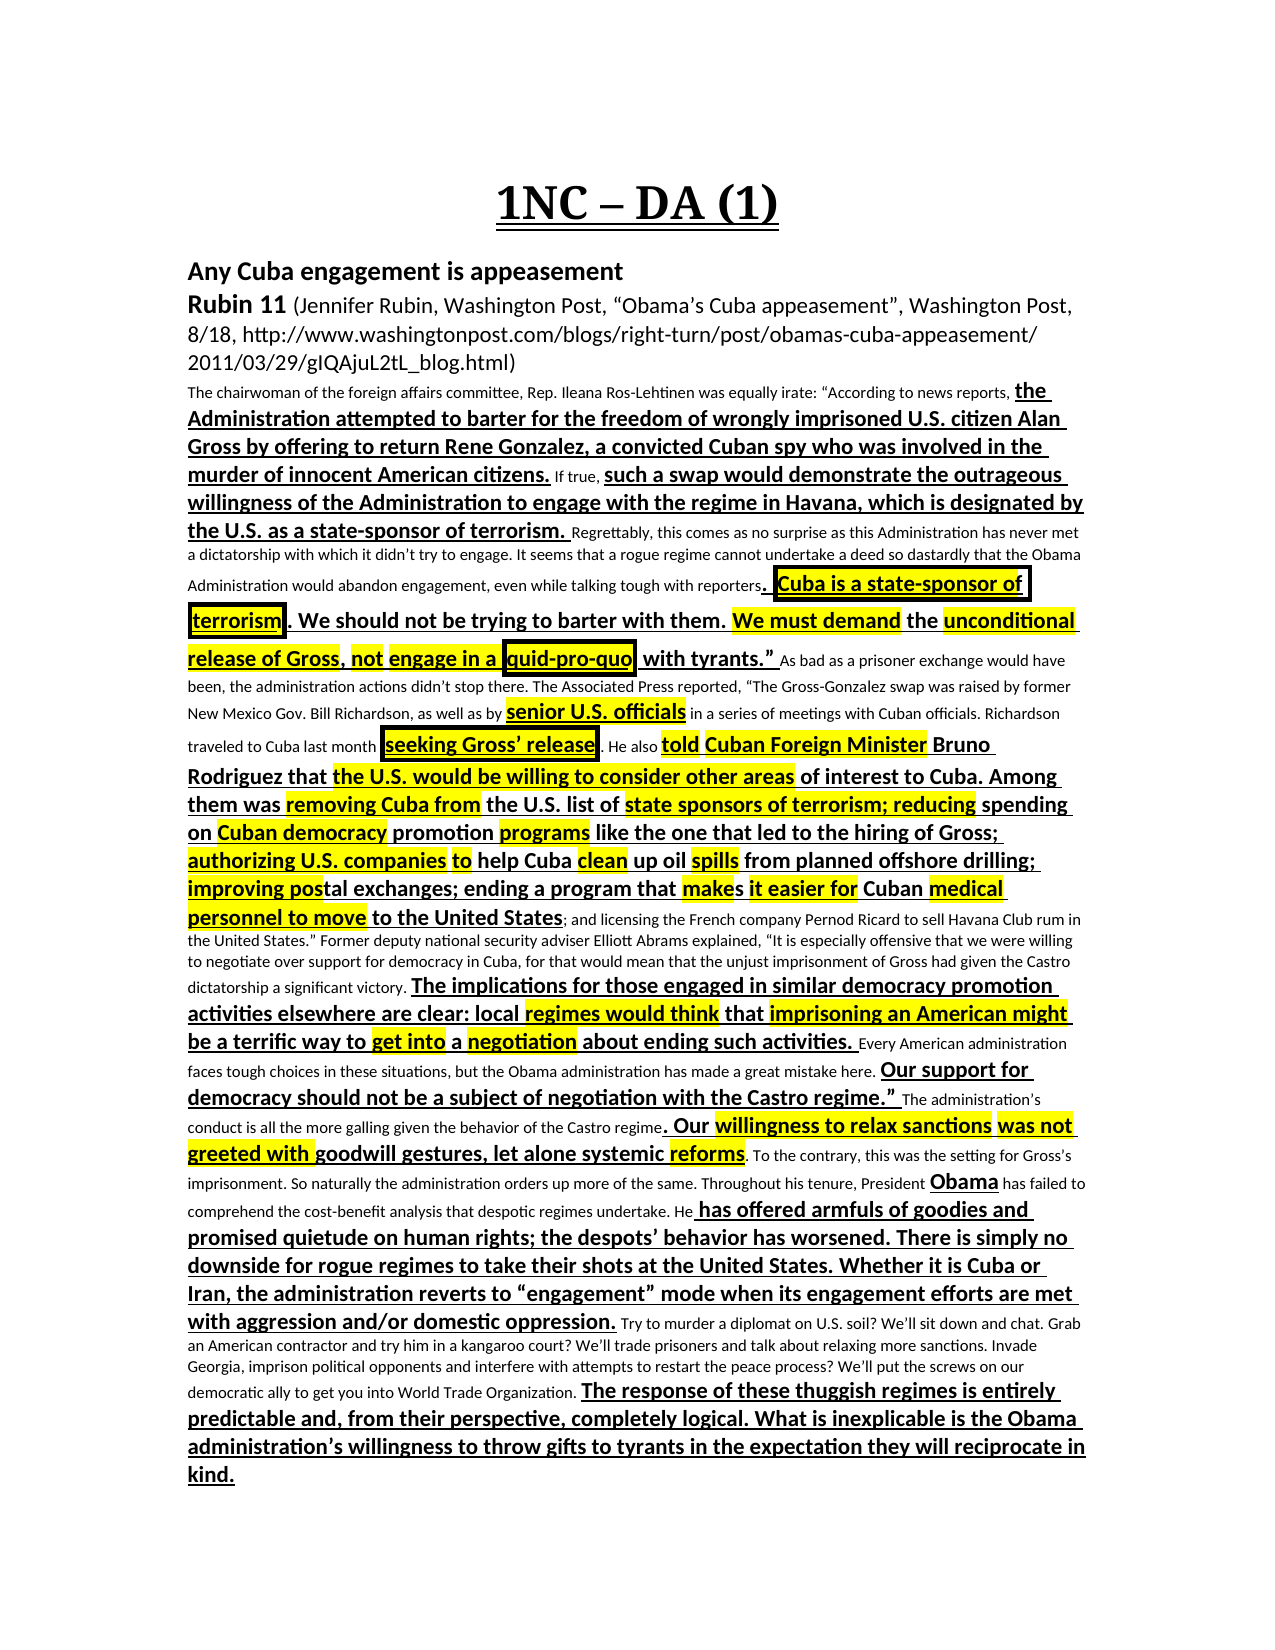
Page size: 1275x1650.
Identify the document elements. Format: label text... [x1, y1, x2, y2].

text The chairwoman of the foreign affairs committee, Rep. Ileana Ros-Lehtinen was equally irate: “According to news reports, the Administration attempted to barter for the freedom of wrongly imprisoned U.S. citizen Alan Gross by offering to return Rene Gonzalez, a convicted Cuban spy who was involved in the murder of innocent American citizens. If true, such a swap would demonstrate the outrageous willingness of the Administration to engage with the regime in Havana, which is designated by the U.S. as a state-sponsor of terrorism. Regrettably, this comes as no surprise as this Administration has never met a dictatorship with which it didn’t try to engage. It seems that a rogue regime cannot undertake a deed so dastardly that the Obama Administration would abandon engagement, even while talking tough with reporters. Cuba is a state-sponsor of terrorism. We should not be trying to barter with them. We must demand the unconditional release of Gross, not engage in a quid-pro-quo with tyrants.” As bad as a prisoner exchange would have been, the administration actions didn’t stop there. The Associated Press reported, “The Gross-Gonzalez swap was raised by former New Mexico Gov. Bill Richardson, as well as by senior U.S. officials in a series of meetings with Cuban officials. Richardson traveled to Cuba last month seeking Gross’ release. He also told Cuban Foreign Minister Bruno Rodriguez that the U.S. would be willing to consider other areas of interest to Cuba. Among them was removing Cuba from the U.S. list of state sponsors of terrorism; reducing spending on Cuban democracy promotion programs like the one that led to the hiring of Gross; authorizing U.S. companies to help Cuba clean up oil spills from planned offshore drilling; improving postal exchanges; ending a program that makes it easier for Cuban medical personnel to move to the United States; and licensing the French company Pernod Ricard to sell Havana Club rum in the United States.” Former deputy national security adviser Elliott Abrams explained, “It is especially offensive that we were willing to negotiate over support for democracy in Cuba, for that would mean that the unjust imprisonment of Gross had given the Castro dictatorship a significant victory. The implications for those engaged in similar democracy promotion activities elsewhere are clear: local regimes would think that imprisoning an American might be a terrific way to get into a negotiation about ending such activities. Every American administration faces tough choices in these situations, but the Obama administration has made a great mistake here. Our support for democracy should not be a subject of negotiation with the Castro regime.” The administration’s conduct is all the more galling given the behavior of the Castro regime. Our willingness to relax sanctions was not greeted with goodwill gestures, let alone systemic reforms. To the contrary, this was the setting for Gross’s imprisonment. So naturally the administration orders up more of the same. Throughout his tenure, President Obama has failed to comprehend the cost-benefit analysis that despotic regimes undertake. He has offered armfuls of goodies and promised quietude on human rights; the despots’ behavior has worsened. There is simply no downside for rogue regimes to take their shots at the United States. Whether it is Cuba or Iran, the administration reverts to “engagement” mode when its engagement efforts are met with aggression and/or domestic oppression. Try to murder a diplomat on U.S. soil? We’ll sit down and chat. Grab an American contractor and try him in a kangaroo court? We’ll trade prisoners and talk about relaxing more sanctions. Invade Georgia, imprison political opponents and interfere with attempts to restart the peace process? We’ll put the screws on our democratic ally to get you into World Trade Organization. The response of these thuggish regimes is entirely predictable and, from their perspective, completely logical. What is inexplicable is the Obama administration’s willingness to throw gifts to tyrants in the expectation they will reciprocate in kind. [187, 376, 1087, 1488]
subtitle Any Cuba engagement is appeasement [187, 254, 1087, 287]
subtitle 1NC – DA (1) [187, 171, 1087, 233]
text Rubin 11 (Jennifer Rubin, Washington Post, “Obama’s Cuba appeasement”, Washington Post, 8/18, http://www.washingtonpost.com/blogs/right-turn/post/obamas-cuba-appeasement/2011/03/29/gIQAjuL2tL_blog.html) [187, 287, 1087, 376]
